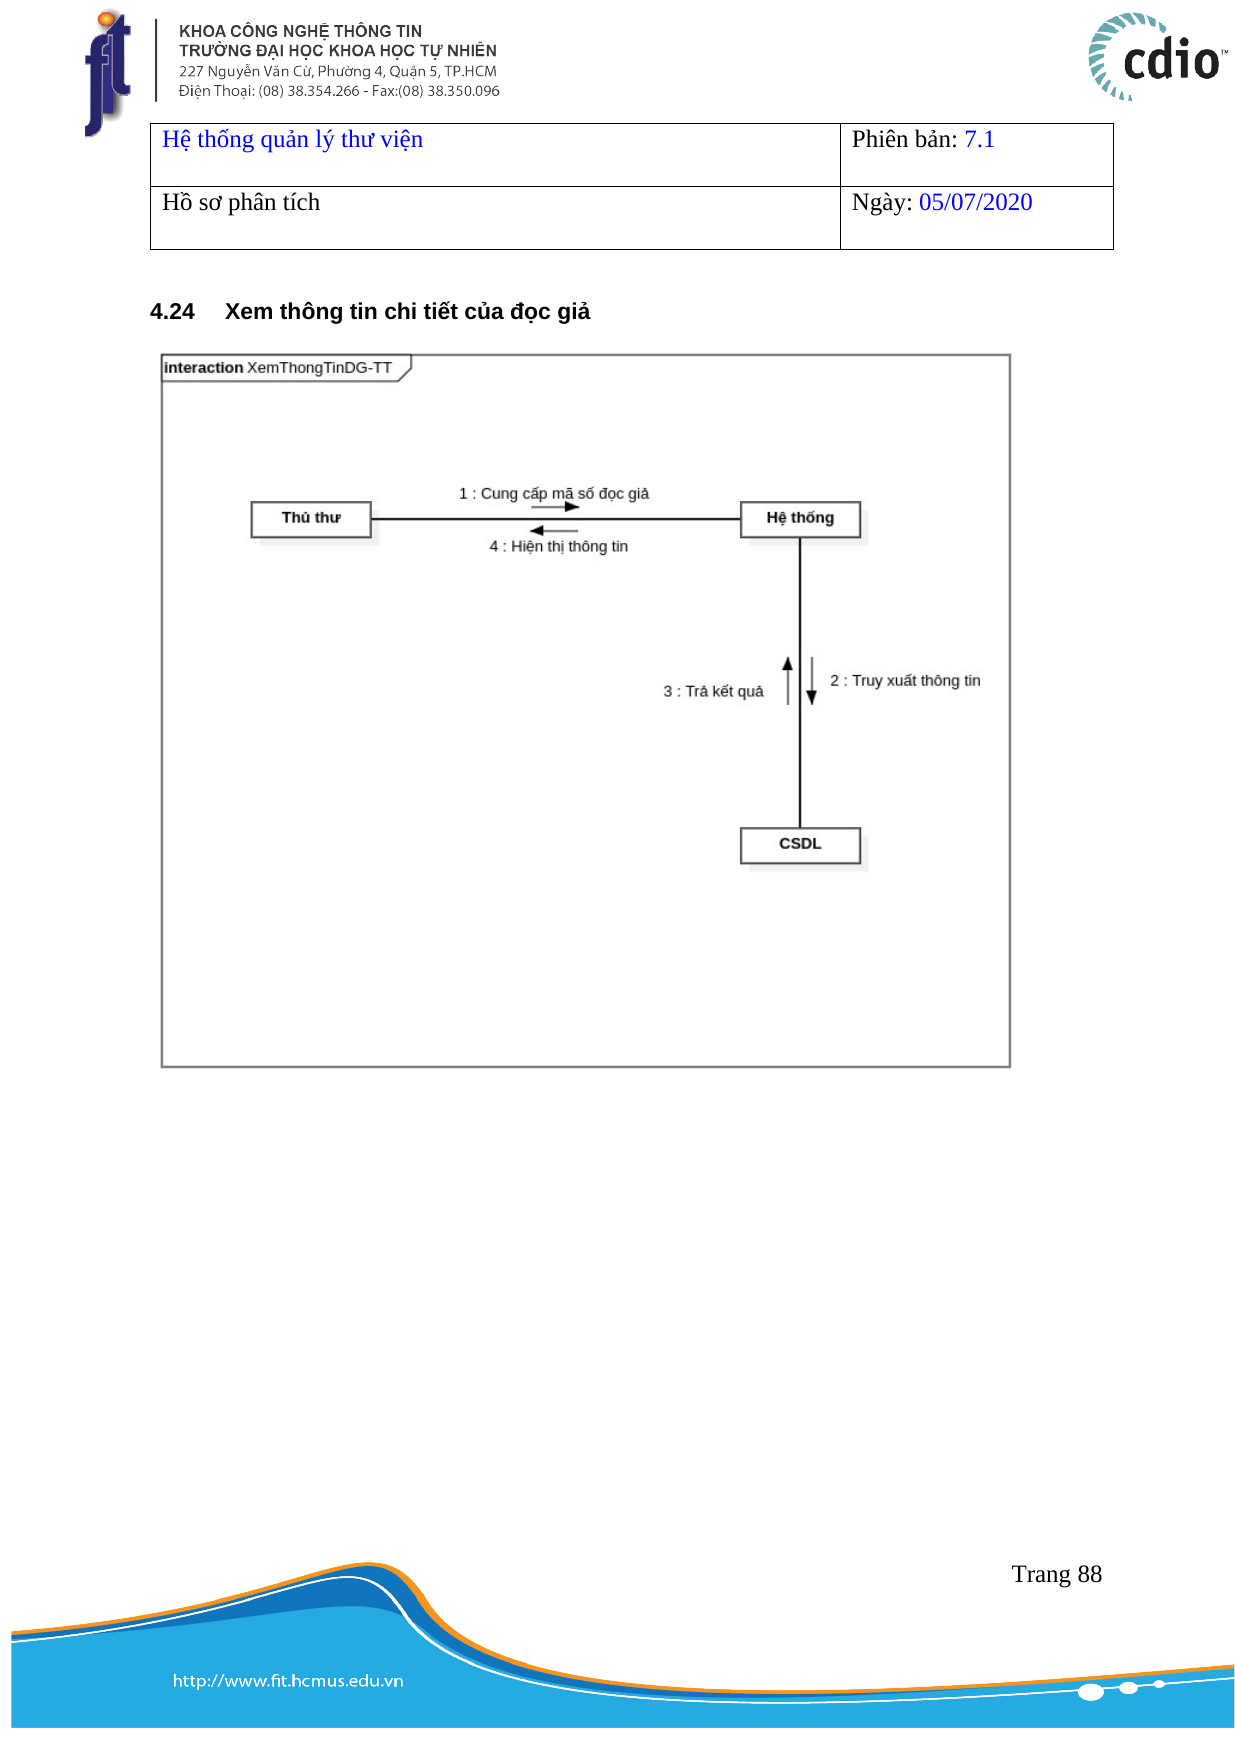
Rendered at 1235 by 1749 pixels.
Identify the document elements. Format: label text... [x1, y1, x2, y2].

picture [11, 1558, 1235, 1728]
picture [151, 124, 840, 161]
subtitle Xem thông tin chi tiết của đọc giả [150, 298, 1084, 324]
picture [150, 343, 1058, 1115]
picture [61, 2, 1235, 161]
picture [841, 124, 1113, 161]
